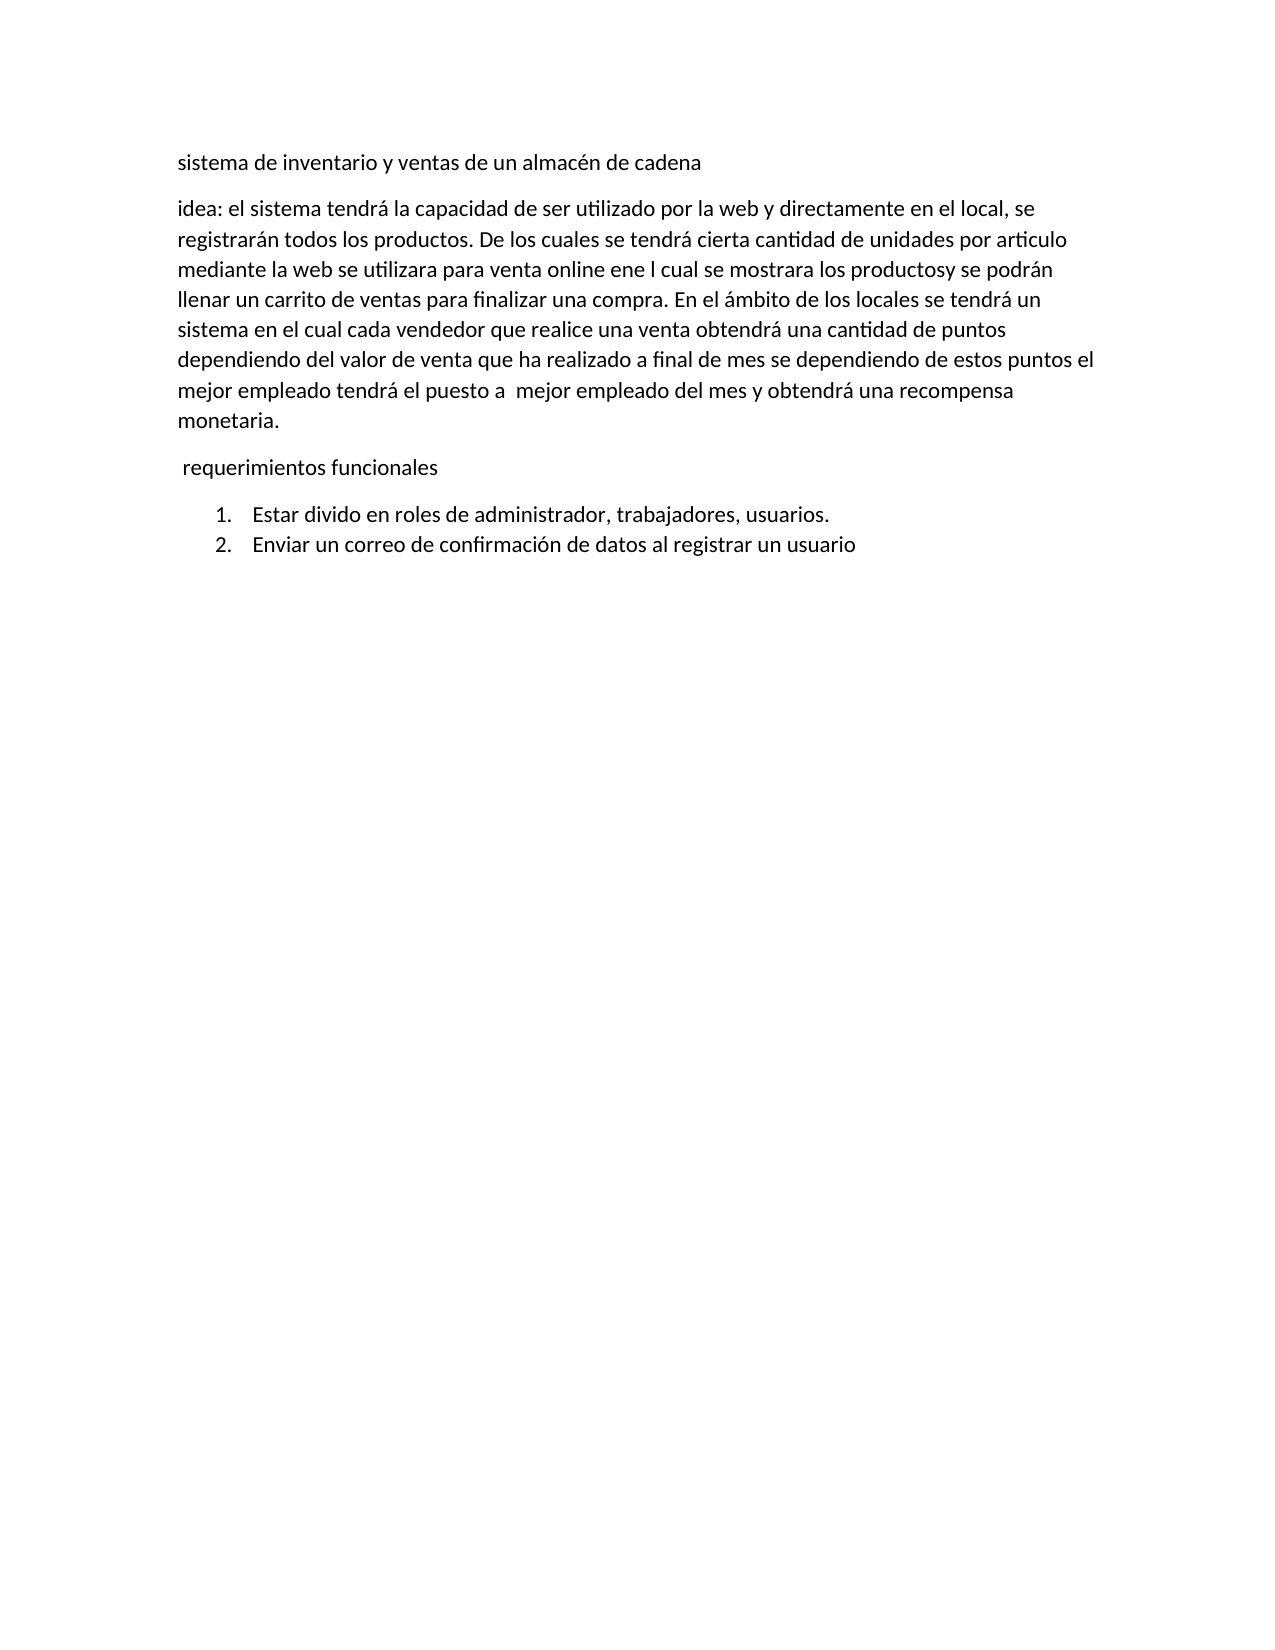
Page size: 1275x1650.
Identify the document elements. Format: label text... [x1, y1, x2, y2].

text sistema de inventario y ventas de un almacén de cadena [177, 148, 1098, 176]
text requerimientos funcionales [177, 453, 1098, 481]
list Enviar un correo de confirmación de datos al registrar un usuario [215, 530, 1098, 558]
text idea: el sistema tendrá la capacidad de ser utilizado por la web y directamente en el local, se registrarán todos los productos. De los cuales se tendrá cierta cantidad de unidades por articulo mediante la web se utilizara para venta online ene l cual se mostrara los productosy se podrán llenar un carrito de ventas para finalizar una compra. En el ámbito de los locales se tendrá un sistema en el cual cada vendedor que realice una venta obtendrá una cantidad de puntos dependiendo del valor de venta que ha realizado a final de mes se dependiendo de estos puntos el mejor empleado tendrá el puesto a mejor empleado del mes y obtendrá una recompensa monetaria. [177, 194, 1098, 434]
list Estar divido en roles de administrador, trabajadores, usuarios. [215, 500, 1098, 528]
